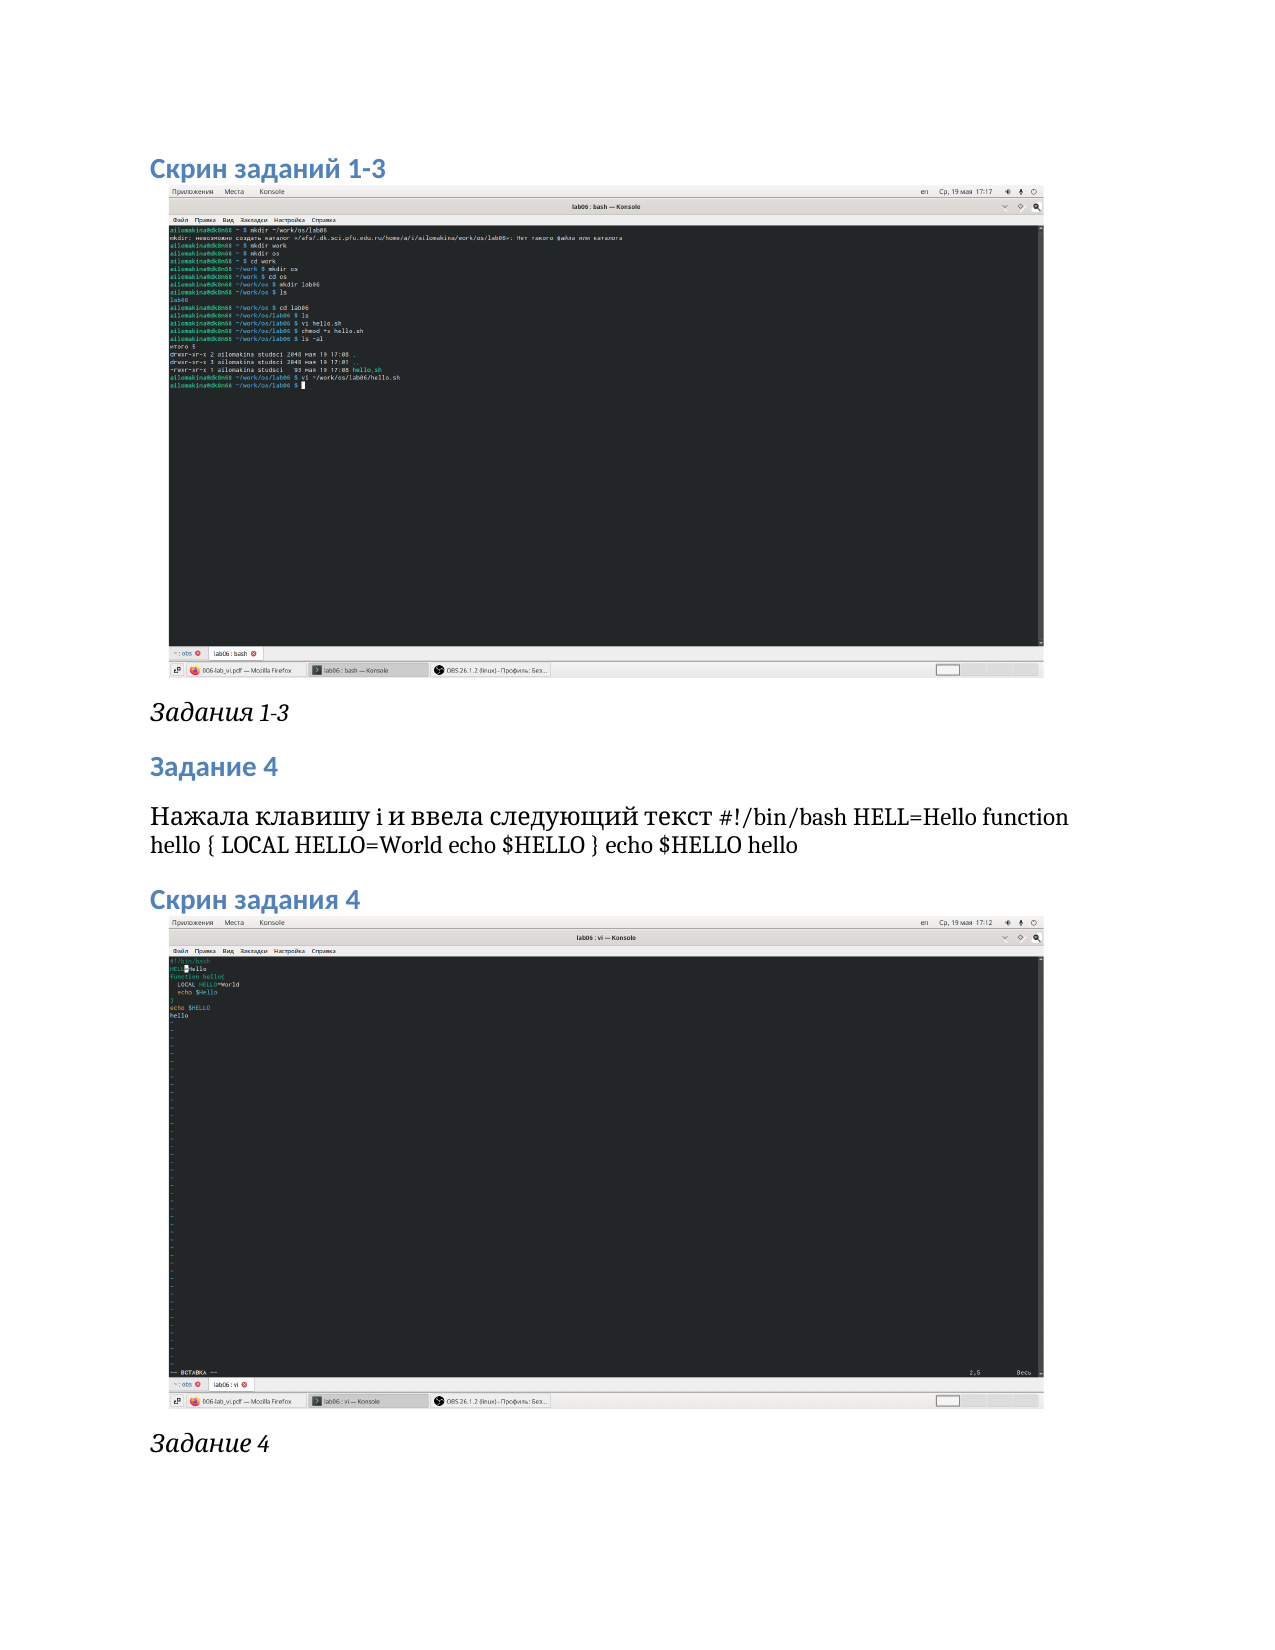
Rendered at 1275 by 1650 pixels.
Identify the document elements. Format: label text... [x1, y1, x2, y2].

picture [168, 185, 1044, 678]
text Задание 4 [150, 1429, 1125, 1458]
subtitle Cкрин задания 4 [150, 881, 1125, 917]
subtitle Задание 4 [150, 748, 1125, 784]
picture [168, 916, 1044, 1409]
text Нажала клавишу i и ввела следующий текст #!/bin/bash HELL=Hello function hello { LOCAL HELLO=World echo $HELLO } echo $HELLO hello [150, 803, 1125, 860]
subtitle Cкрин заданий 1-3 [150, 150, 1125, 186]
text Задания 1-3 [150, 699, 1125, 727]
